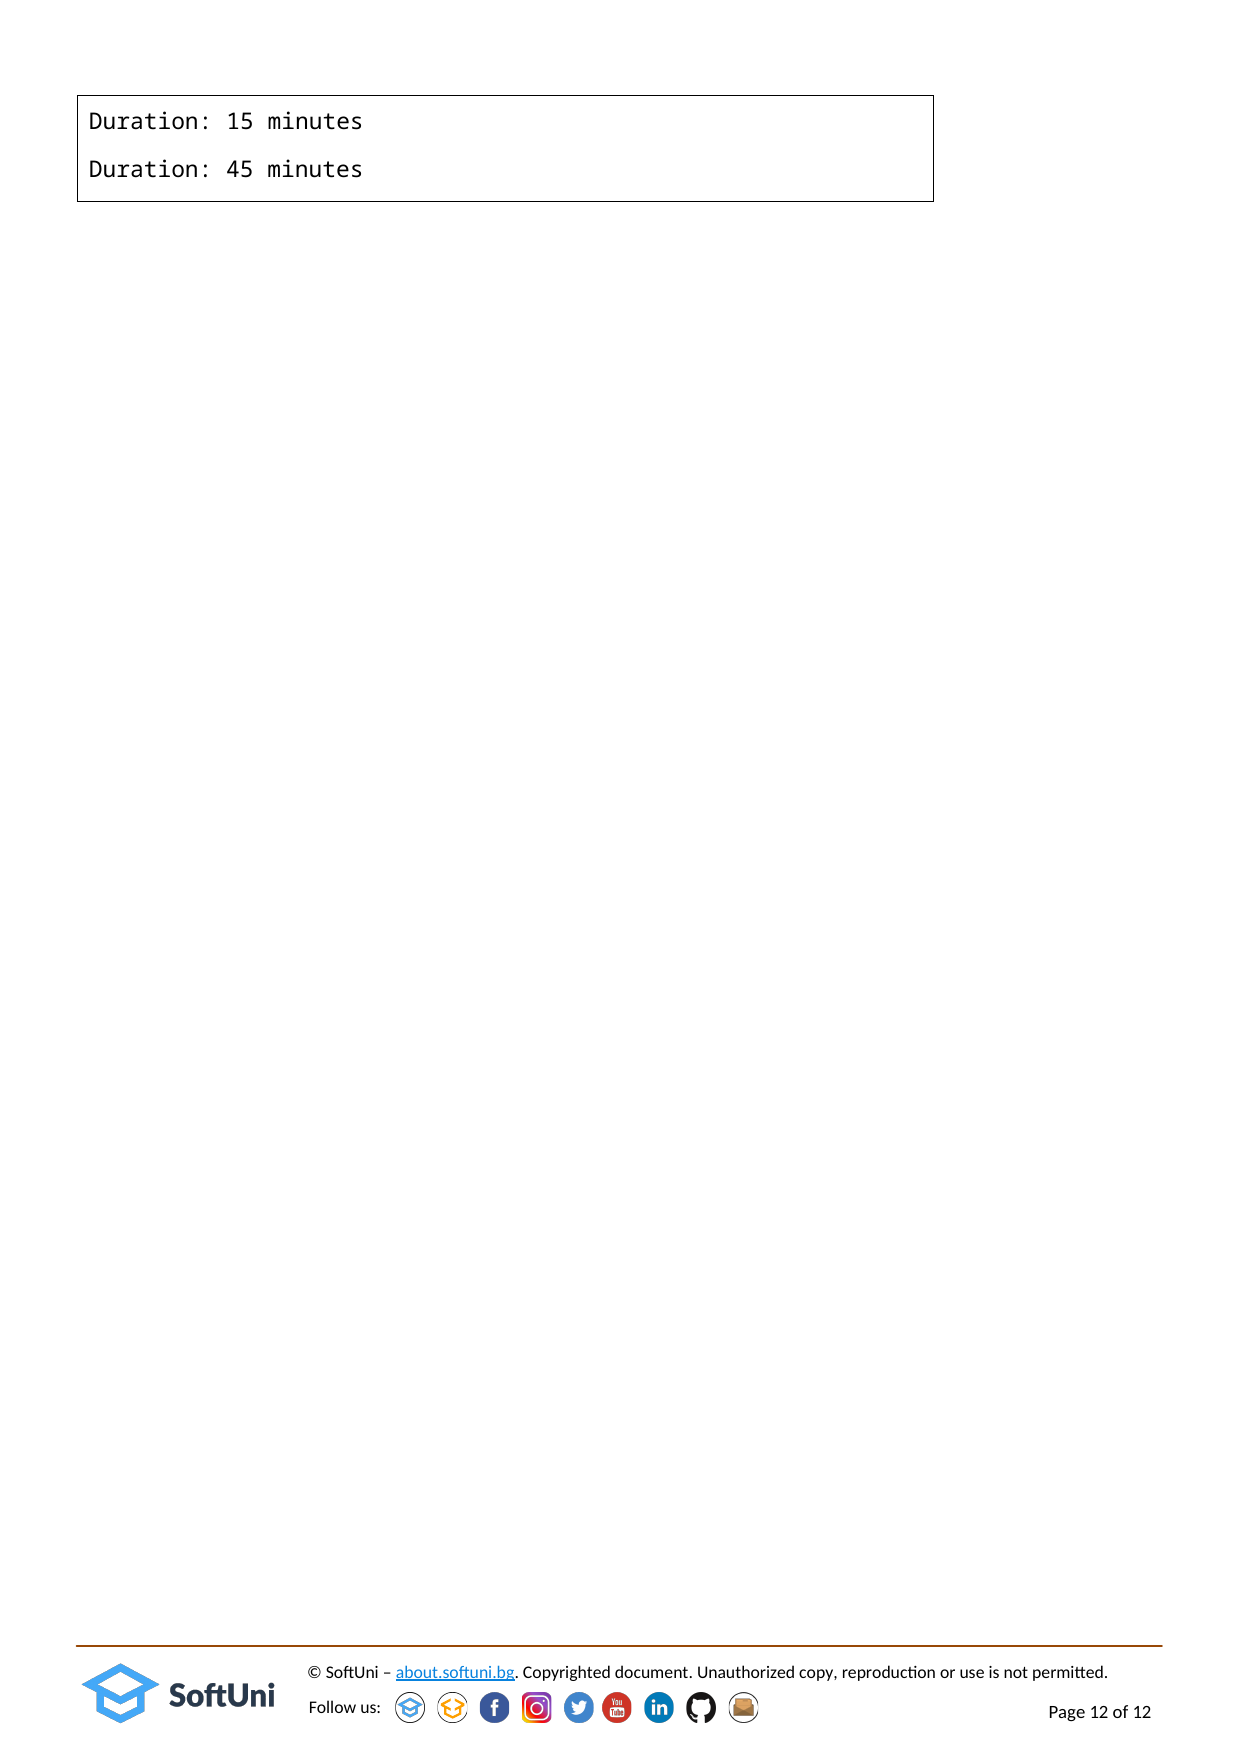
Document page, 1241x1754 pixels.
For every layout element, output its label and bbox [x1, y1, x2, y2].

picture [602, 1692, 632, 1723]
picture [728, 1692, 759, 1723]
picture [437, 1692, 468, 1723]
picture [644, 1714, 653, 1723]
picture [395, 1692, 425, 1723]
picture [665, 1692, 674, 1701]
table_cell [78, 96, 933, 201]
picture [564, 1692, 594, 1723]
picture [479, 1692, 510, 1723]
picture [644, 1692, 653, 1701]
picture [658, 1705, 667, 1714]
picture [686, 1692, 716, 1723]
picture [665, 1714, 674, 1723]
picture [522, 1692, 552, 1723]
picture [75, 1658, 281, 1729]
